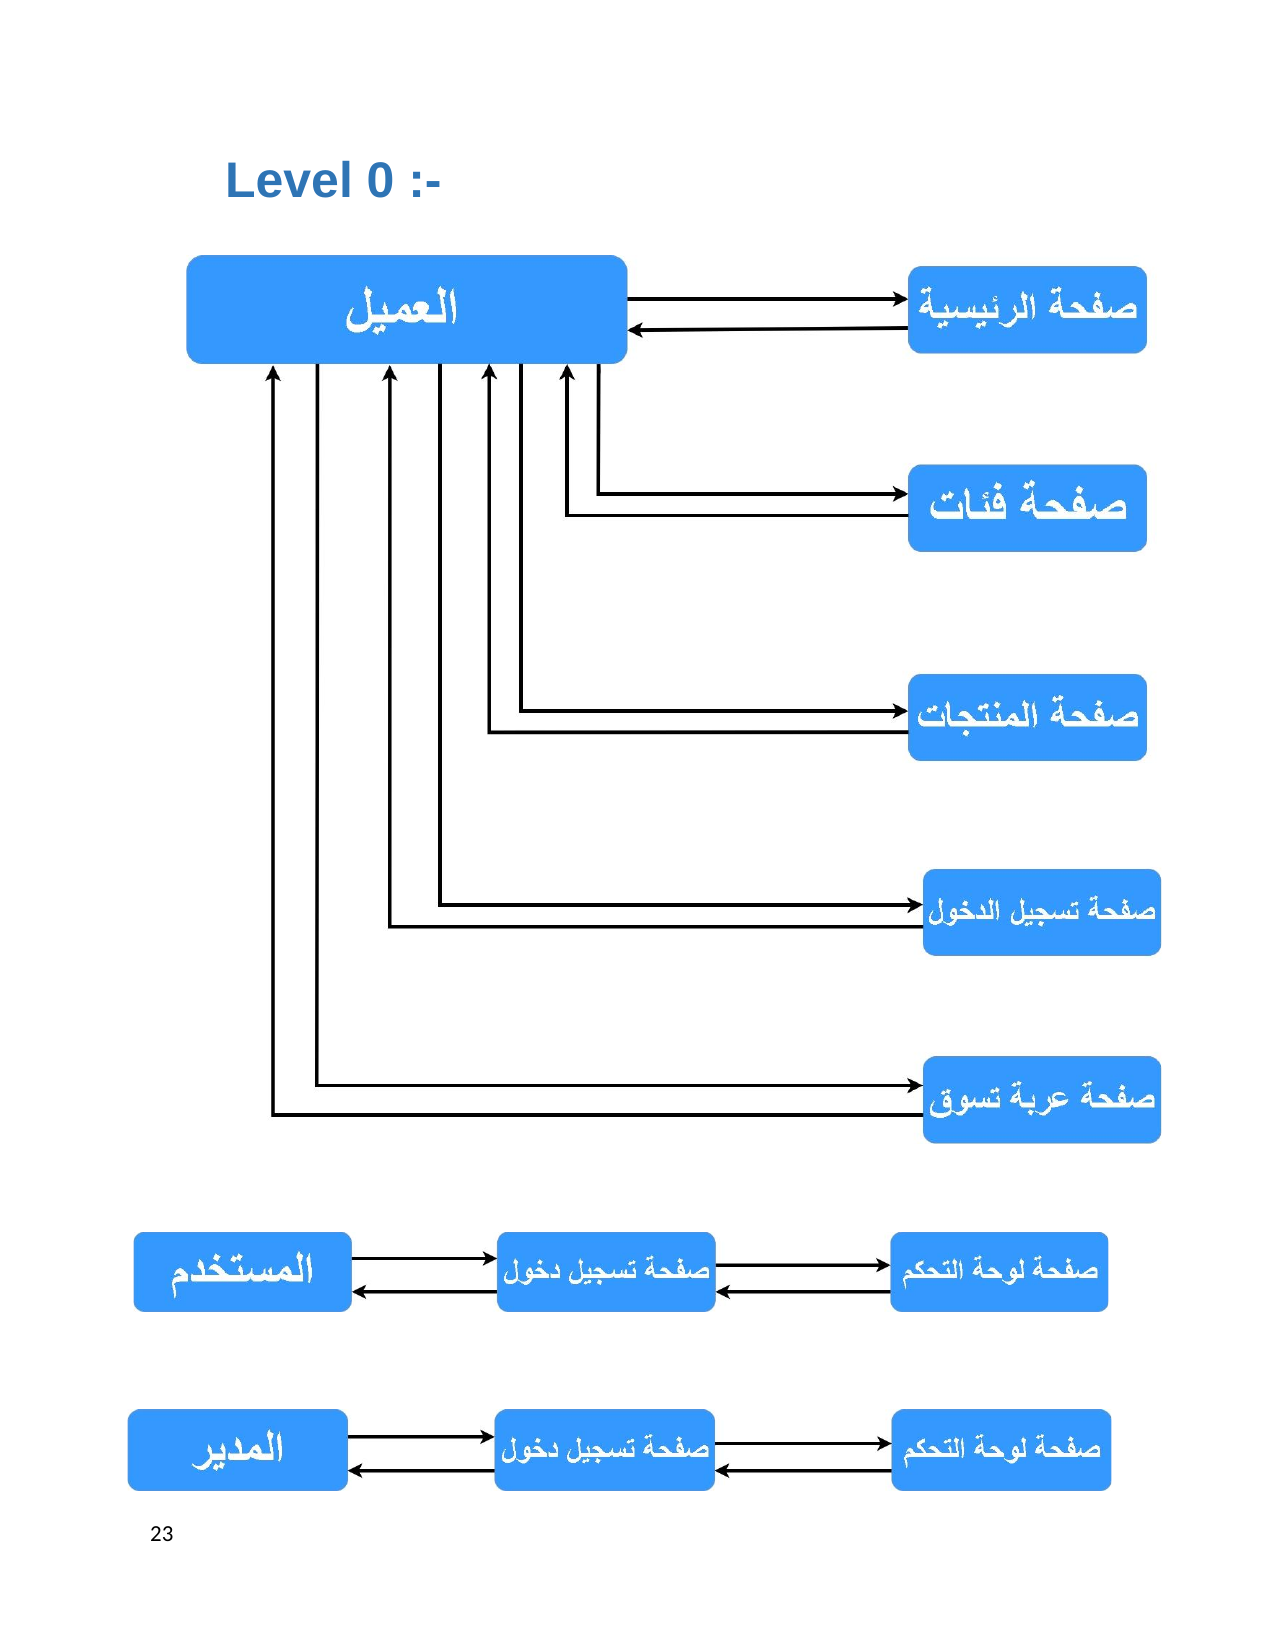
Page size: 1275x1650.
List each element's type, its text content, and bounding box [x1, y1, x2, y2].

picture [133, 1232, 1109, 1312]
picture [186, 255, 1162, 1144]
picture [127, 1409, 1112, 1491]
text Level 0 :- [150, 150, 1125, 207]
